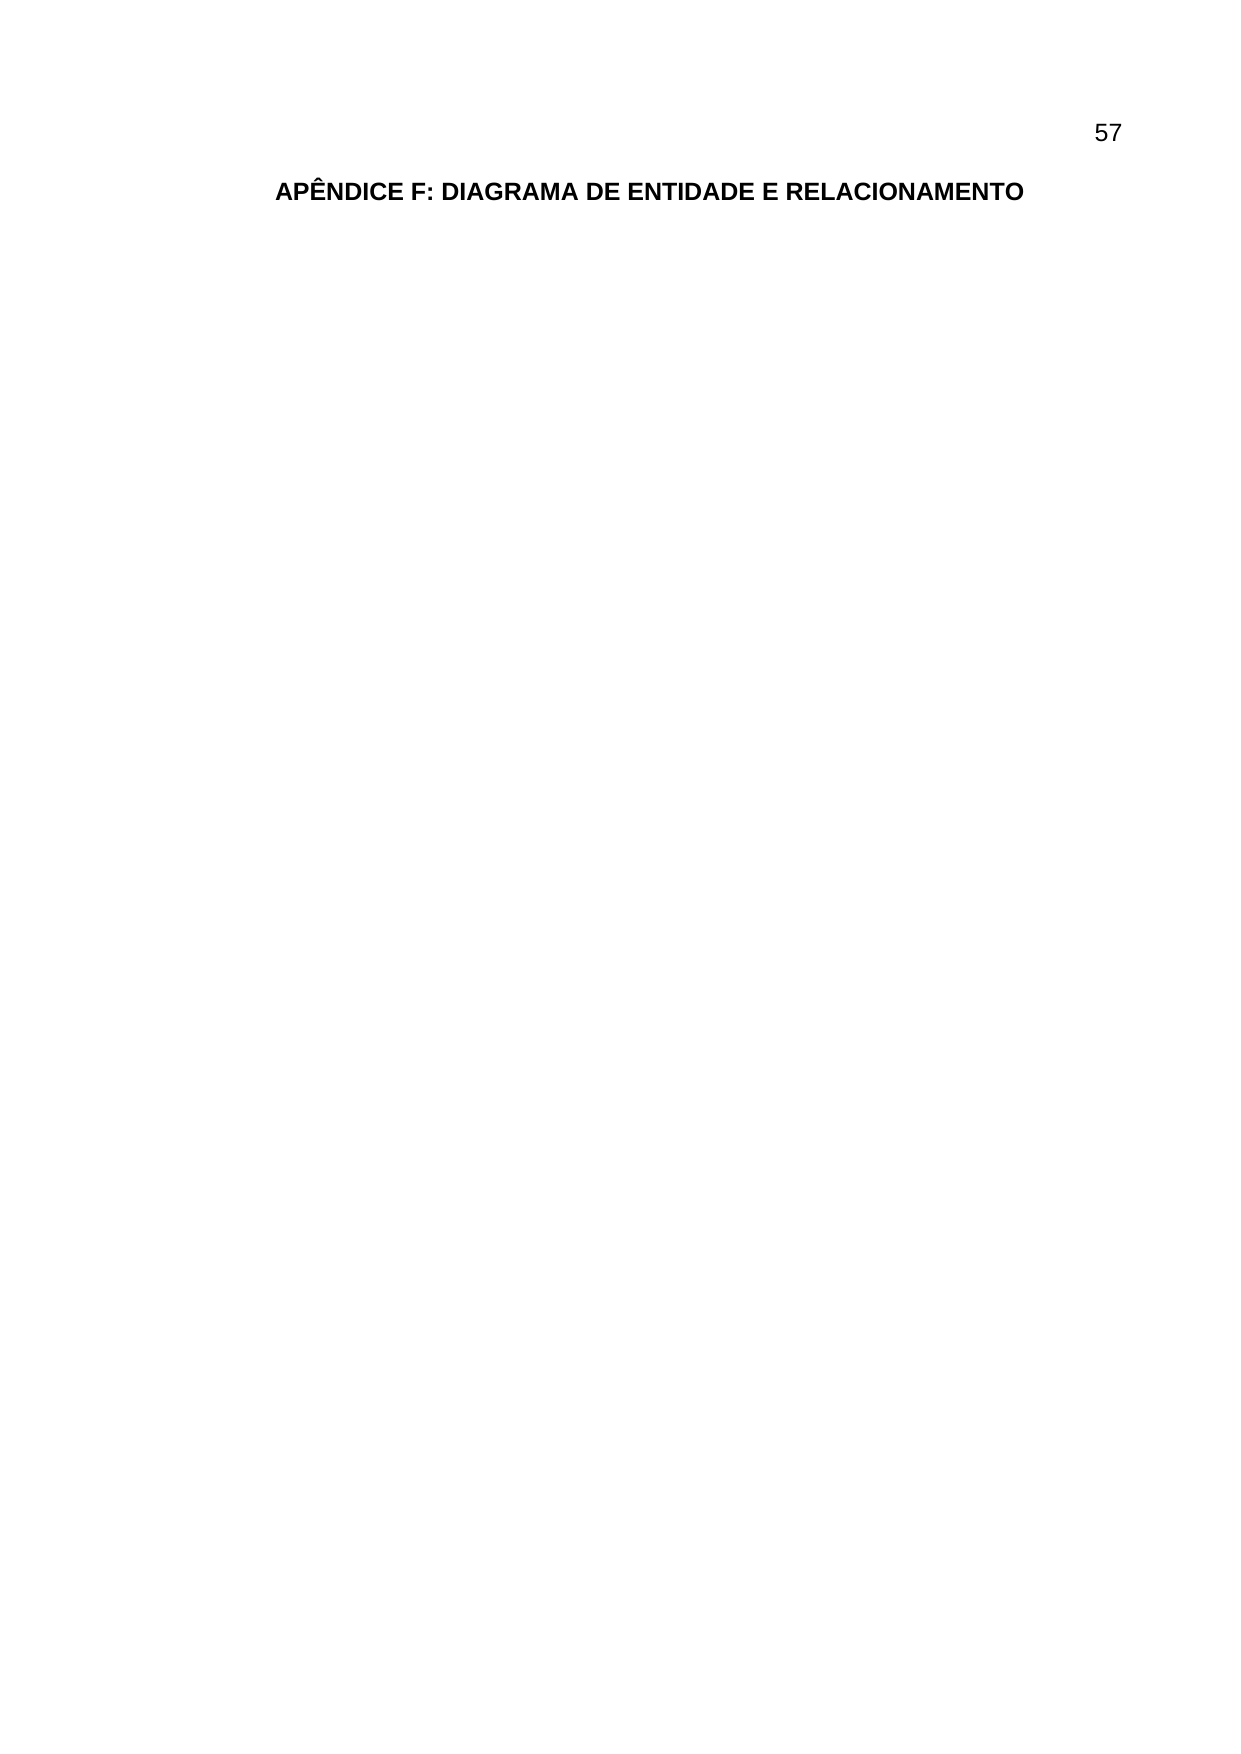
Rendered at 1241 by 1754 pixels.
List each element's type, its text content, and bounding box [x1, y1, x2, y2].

subtitle APÊNDICE F: DIAGRAMA DE ENTIDADE E RELACIONAMENTO [177, 177, 1122, 206]
